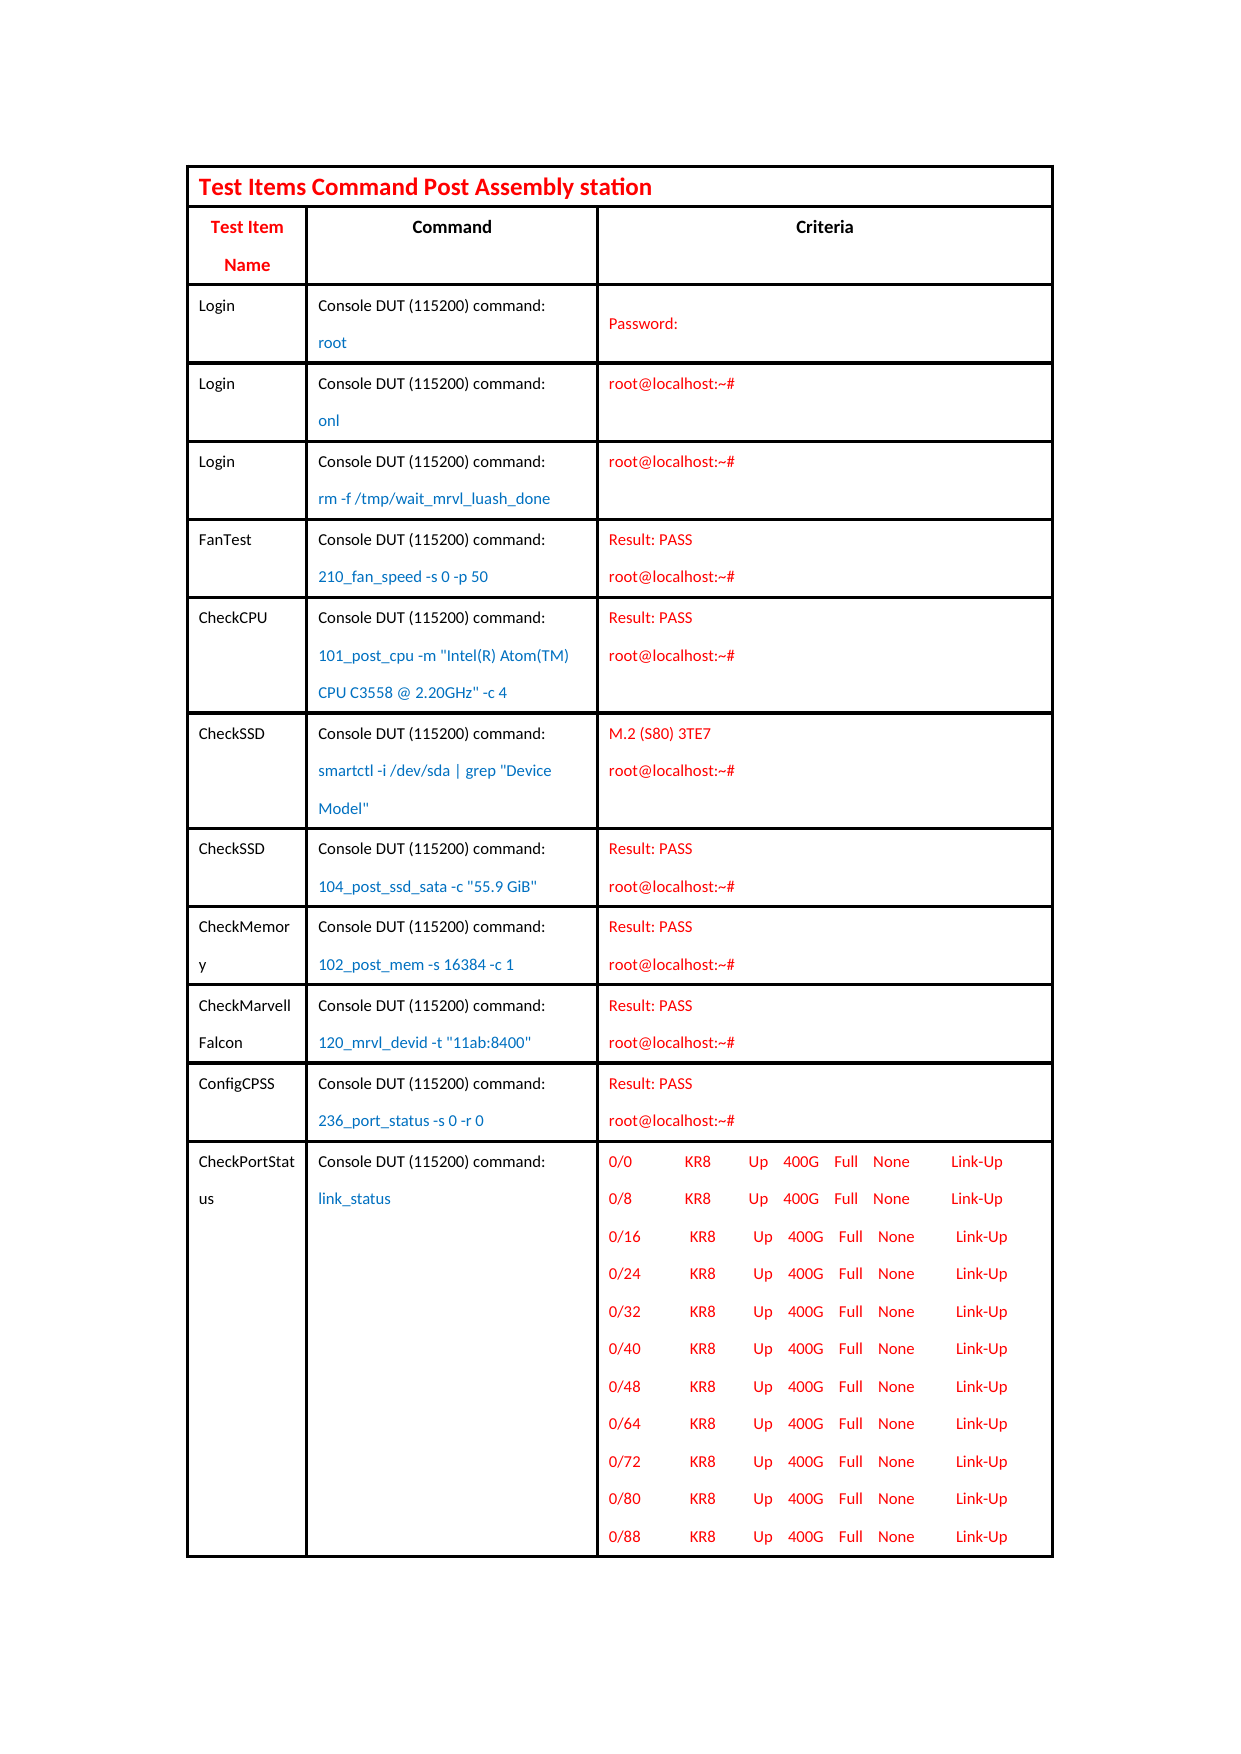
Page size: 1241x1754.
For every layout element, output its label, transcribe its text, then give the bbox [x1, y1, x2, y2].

table_cell Result: PASS root@localhost:~# [599, 1065, 1051, 1139]
table_cell Result: PASS root@localhost:~# [599, 599, 1051, 711]
table_cell Console DUT (115200) command: root [308, 286, 596, 361]
table_cell CheckPortStatus [189, 1143, 305, 1555]
table_cell Console DUT (115200) command: rm -f /tmp/wait_mrvl_luash_done [308, 443, 596, 518]
table_cell Result: PASS root@localhost:~# [599, 830, 1051, 905]
table_cell Console DUT (115200) command: smartctl -i /dev/sda | grep "Device Model" [308, 715, 596, 827]
table_cell M.2 (S80) 3TE7 root@localhost:~# [599, 715, 1051, 827]
table_cell Console DUT (115200) command: link_status [308, 1143, 596, 1555]
table_cell Result: PASS root@localhost:~# [599, 908, 1051, 983]
table_cell ConfigCPSS [189, 1065, 305, 1139]
table_cell root@localhost:~# [599, 443, 1051, 518]
table_cell Command [308, 208, 596, 283]
table_cell Console DUT (115200) command: 104_post_ssd_sata -c "55.9 GiB" [308, 830, 596, 905]
table_cell Login [189, 286, 305, 361]
table_cell root@localhost:~# [599, 365, 1051, 439]
table_cell CheckMarvellFalcon [189, 986, 305, 1061]
table_cell Result: PASS root@localhost:~# [599, 521, 1051, 596]
table_cell Criteria [599, 208, 1051, 283]
table_cell Result: PASS root@localhost:~# [599, 986, 1051, 1061]
table_cell FanTest [189, 521, 305, 596]
table_cell Console DUT (115200) command: 120_mrvl_devid -t "11ab:8400" [308, 986, 596, 1061]
table_header Test Items Command Post Assembly station [189, 168, 1051, 205]
table_cell Console DUT (115200) command: onl [308, 365, 596, 439]
table_cell Console DUT (115200) command: 102_post_mem -s 16384 -c 1 [308, 908, 596, 983]
table_cell CheckSSD [189, 830, 305, 905]
table_cell CheckMemory [189, 908, 305, 983]
table_cell Console DUT (115200) command: 236_port_status -s 0 -r 0 [308, 1065, 596, 1139]
table_cell Test Item Name [189, 208, 305, 283]
table_cell Password: [599, 286, 1051, 361]
table_cell CheckSSD [189, 715, 305, 827]
table_cell CheckCPU [189, 599, 305, 711]
table_cell Console DUT (115200) command: 101_post_cpu -m "Intel(R) Atom(TM) CPU C3558 @ 2.20GHz" -c 4 [308, 599, 596, 711]
table_cell Login [189, 443, 305, 518]
table_cell Login [189, 365, 305, 439]
table_cell Console DUT (115200) command: 210_fan_speed -s 0 -p 50 [308, 521, 596, 596]
